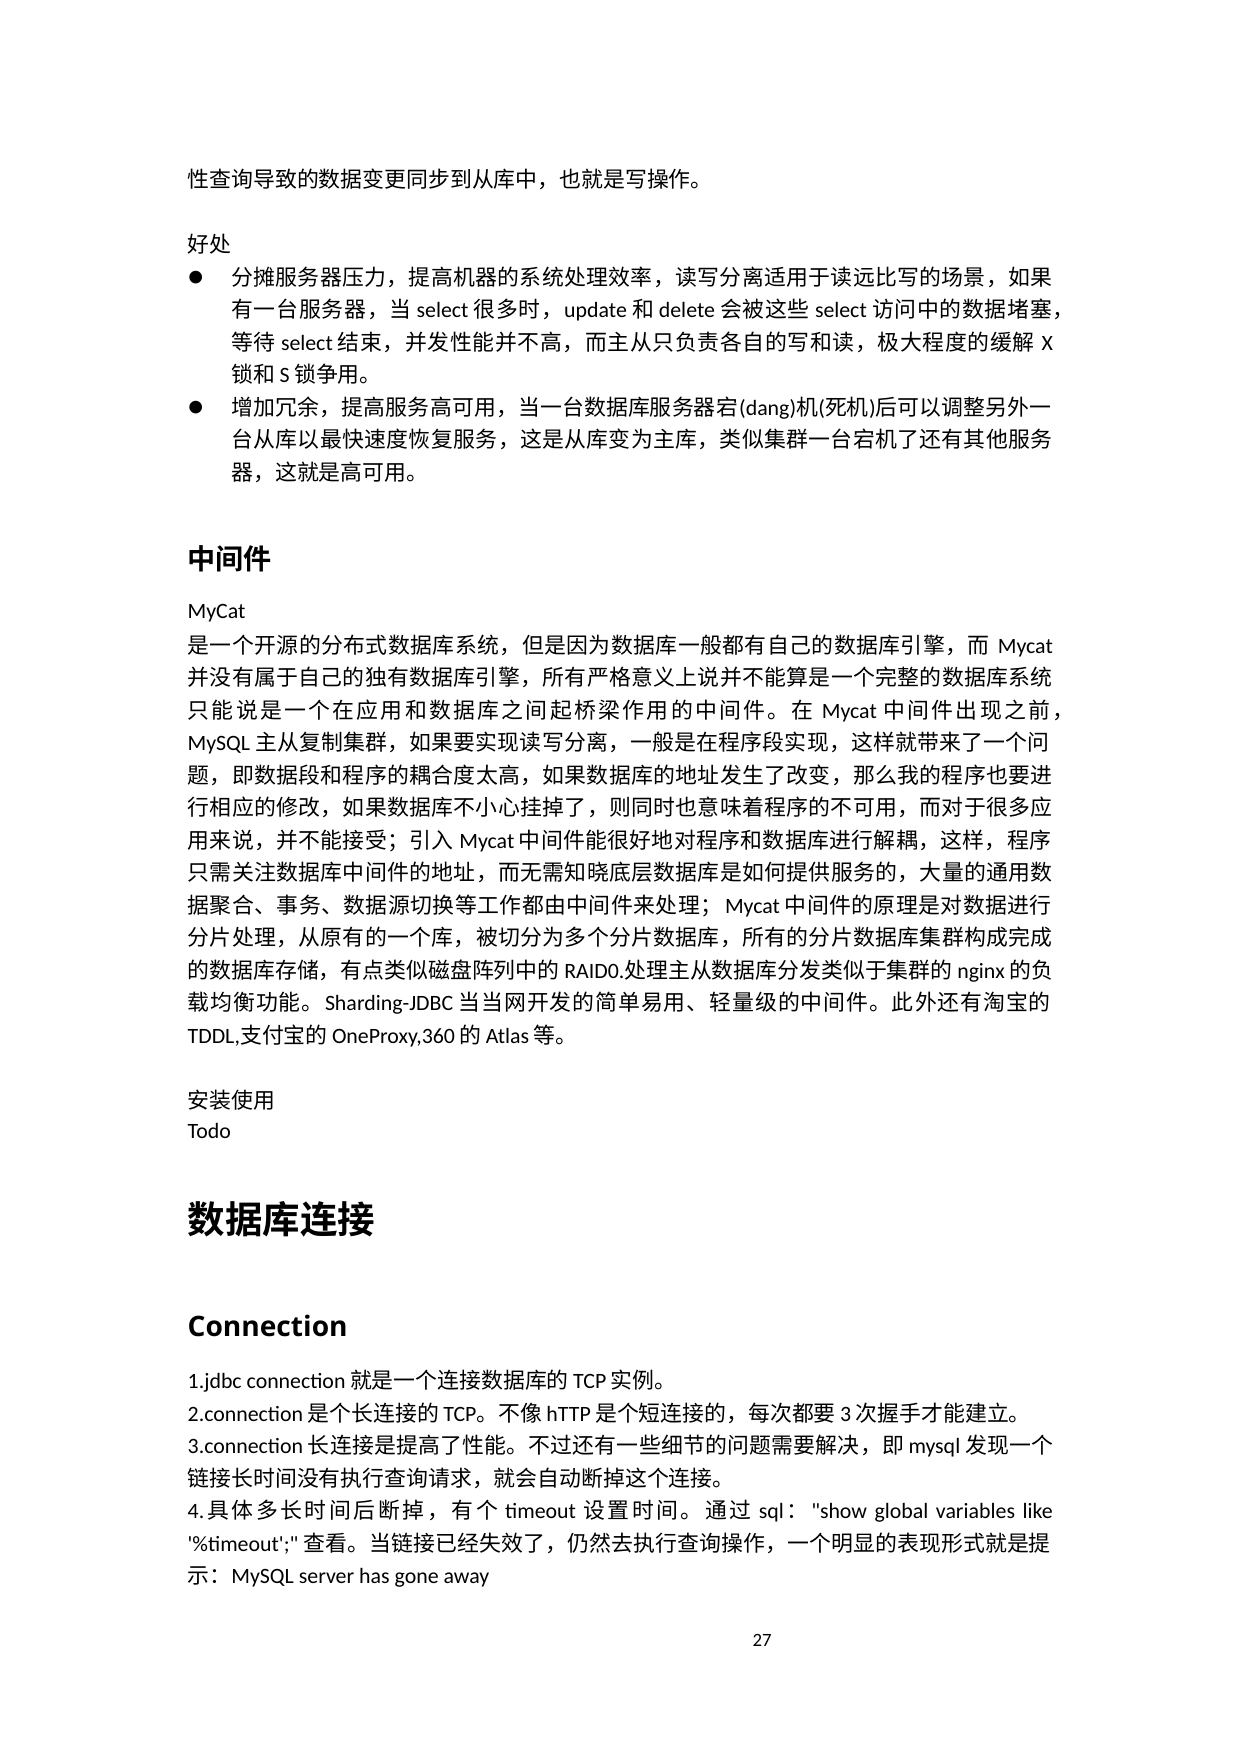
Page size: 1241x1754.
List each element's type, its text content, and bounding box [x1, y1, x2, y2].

text 2.connection是个长连接的TCP。不像hTTP是个短连接的，每次都要3次握手才能建立。 [187, 1395, 1053, 1428]
list 增加冗余，提高服务高可用，当一台数据库服务器宕(dang)机(死机)后可以调整另外一台从库以最快速度恢复服务，这是从库变为主库，类似集群一台宕机了还有其他服务器，这就是高可用。 [187, 389, 1053, 487]
text MyCat [187, 595, 1053, 627]
text 在数据库集群架构中，让主库负责处理事务性查询，而从库只负责处理select查询，让两者分工明确达到提高数据库整体读写性能。当然，主数据库另外一个功能就是负责将事务性查询导致的数据变更同步到从库中，也就是写操作。 [187, 162, 1053, 194]
text 安装使用 [187, 1082, 1053, 1115]
text 1.jdbc connection就是一个连接数据库的TCP实例。 [187, 1363, 1053, 1395]
text 好处 [187, 227, 1053, 259]
list 分摊服务器压力，提高机器的系统处理效率，读写分离适用于读远比写的场景，如果有一台服务器，当select很多时，update和delete会被这些select访问中的数据堵塞，等待select结束，并发性能并不高，而主从只负责各自的写和读，极大程度的缓解X锁和S锁争用。 [187, 259, 1053, 389]
subtitle 中间件 [187, 524, 1053, 589]
text 4.具体多长时间后断掉，有个timeout设置时间。通过sql："show global variables like '%timeout';" 查看。当链接已经失效了，仍然去执行查询操作，一个明显的表现形式就是提示：MySQL server has gone away [187, 1493, 1053, 1590]
text Todo [187, 1115, 1053, 1147]
text 3.connection长连接是提高了性能。不过还有一些细节的问题需要解决，即mysql发现一个链接长时间没有执行查询请求，就会自动断掉这个连接。 [187, 1428, 1053, 1493]
subtitle 数据库连接 [187, 1185, 1053, 1250]
text 是一个开源的分布式数据库系统，但是因为数据库一般都有自己的数据库引擎，而Mycat并没有属于自己的独有数据库引擎，所有严格意义上说并不能算是一个完整的数据库系统，只能说是一个在应用和数据库之间起桥梁作用的中间件。在Mycat中间件出现之前，MySQL主从复制集群，如果要实现读写分离，一般是在程序段实现，这样就带来了一个问题，即数据段和程序的耦合度太高，如果数据库的地址发生了改变，那么我的程序也要进行相应的修改，如果数据库不小心挂掉了，则同时也意味着程序的不可用，而对于很多应用来说，并不能接受；引入Mycat中间件能很好地对程序和数据库进行解耦，这样，程序只需关注数据库中间件的地址，而无需知晓底层数据库是如何提供服务的，大量的通用数据聚合、事务、数据源切换等工作都由中间件来处理；Mycat中间件的原理是对数据进行分片处理，从原有的一个库，被切分为多个分片数据库，所有的分片数据库集群构成完成的数据库存储，有点类似磁盘阵列中的RAID0.处理主从数据库分发类似于集群的nginx的负载均衡功能。Sharding-JDBC当当网开发的简单易用、轻量级的中间件。此外还有淘宝的TDDL,支付宝的OneProxy,360的Atlas等。 [187, 627, 1053, 1050]
subtitle Connection [187, 1292, 1053, 1357]
